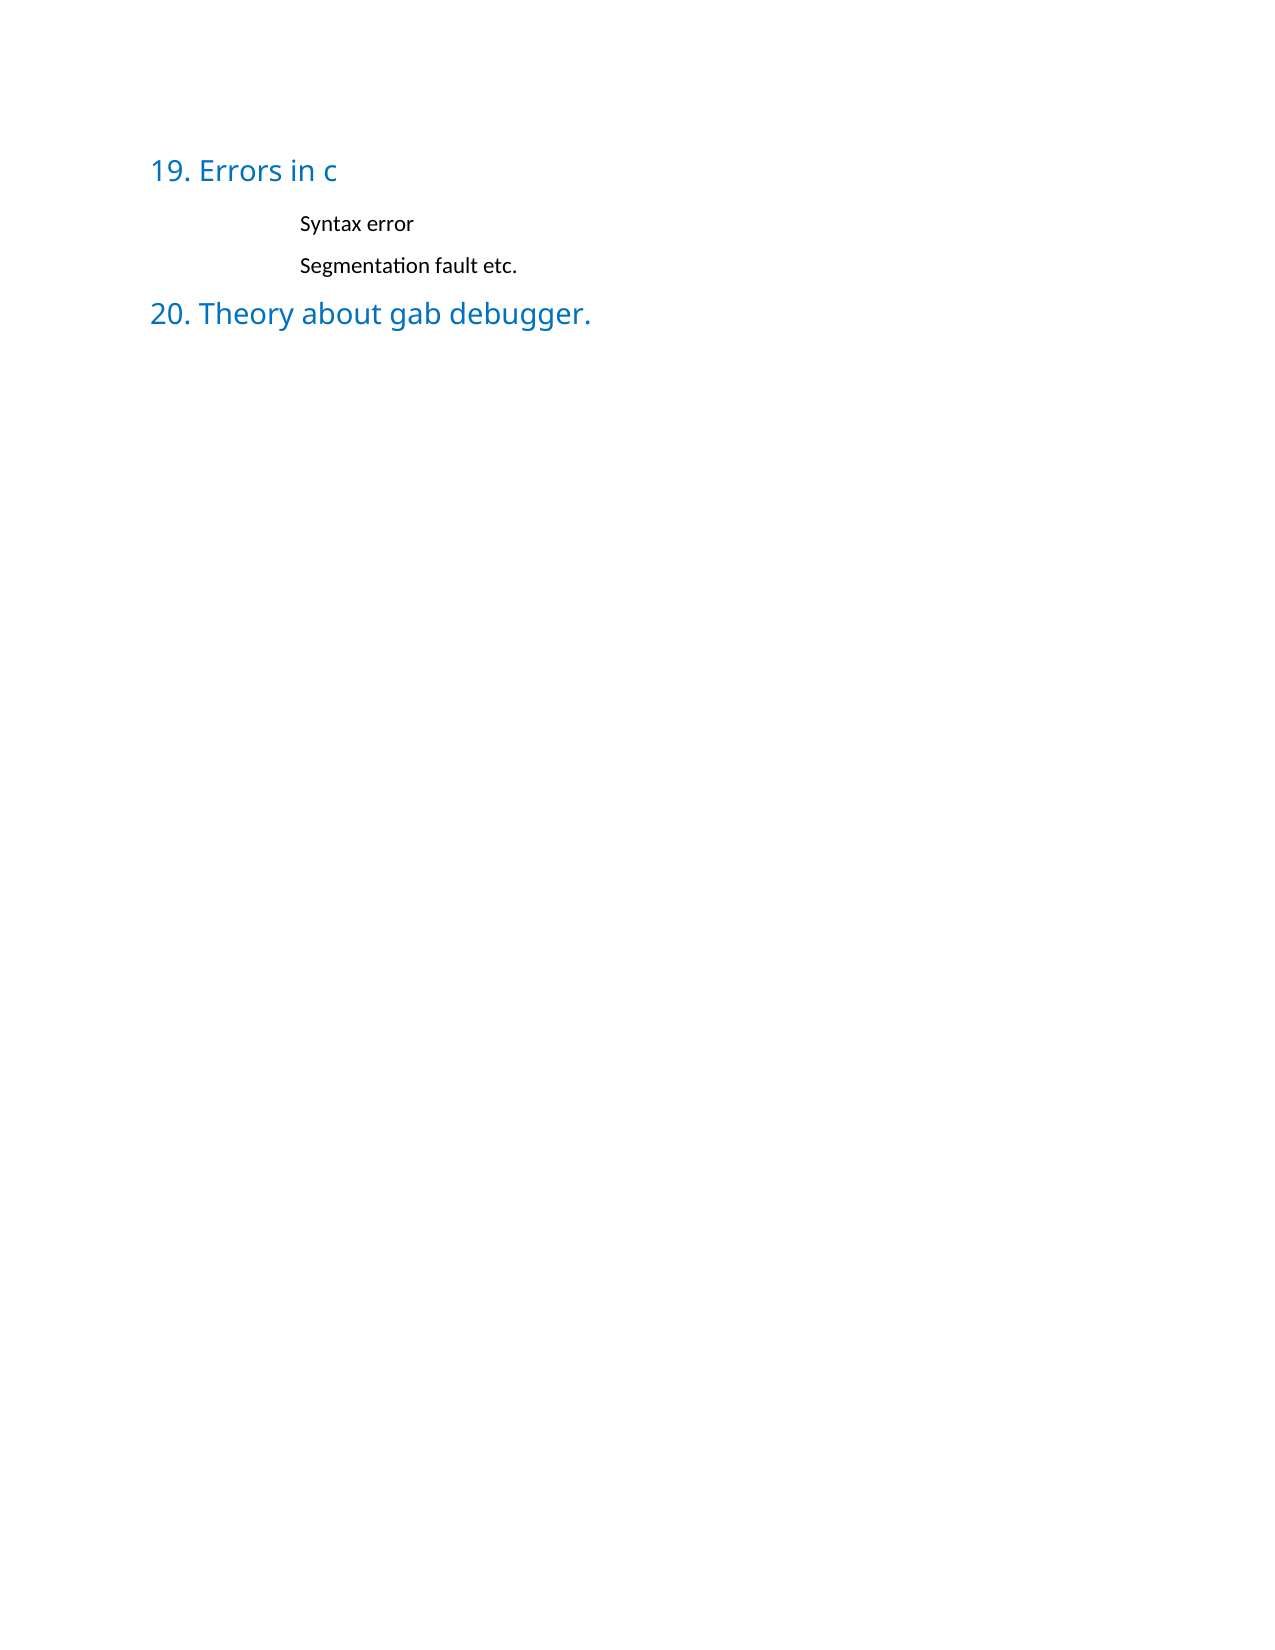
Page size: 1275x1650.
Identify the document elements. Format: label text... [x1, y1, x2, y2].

text Syntax error [150, 209, 1125, 237]
subtitle 20. Theory about gab debugger. [150, 293, 1125, 333]
subtitle 19. Errors in c [150, 150, 1125, 190]
text Segmentation fault etc. [150, 251, 1125, 279]
